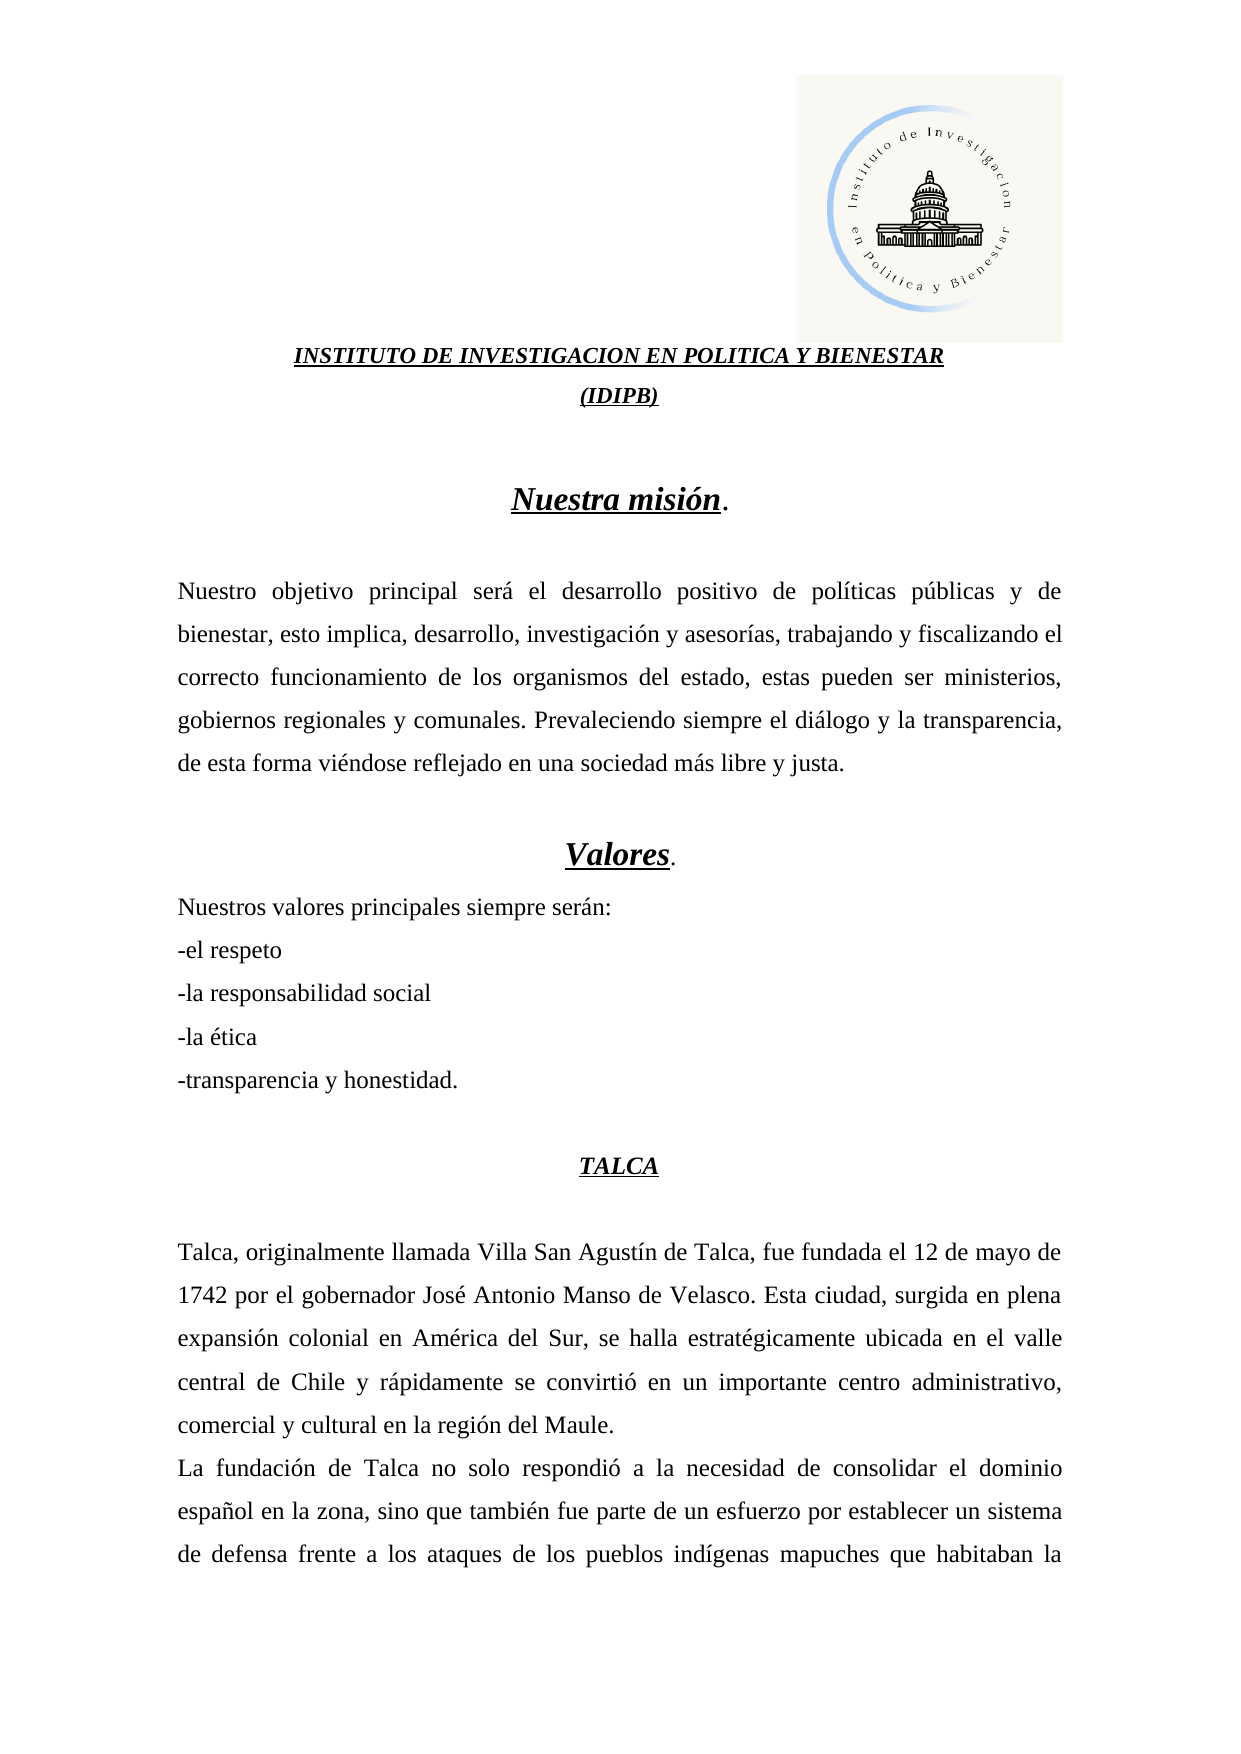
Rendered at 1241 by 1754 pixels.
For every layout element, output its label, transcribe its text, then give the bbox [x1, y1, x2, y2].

text -el respeto [177, 935, 1063, 964]
text Nuestra misión. [177, 479, 1063, 517]
text -transparencia y honestidad. [177, 1065, 1063, 1093]
text (IDIPB) [177, 382, 1063, 408]
text Nuestros valores principales siempre serán: [177, 892, 1063, 921]
text Nuestro objetivo principal será el desarrollo positivo de políticas públicas y de bienestar, esto implica, desarrollo, investigación y asesorías, trabajando y fiscalizando el correcto funcionamiento de los organismos del estado, estas pueden ser ministerios, gobiernos regionales y comunales. Prevaleciendo siempre el diálogo y la transparencia, de esta forma viéndose reflejado en una sociedad más libre y justa. [177, 576, 1063, 777]
text -la responsabilidad social [177, 978, 1063, 1007]
text -la ética [177, 1022, 1063, 1050]
text TALCA [177, 1151, 1063, 1180]
text Talca, originalmente llamada Villa San Agustín de Talca, fue fundada el 12 de mayo de 1742 por el gobernador José Antonio Manso de Velasco. Esta ciudad, surgida en plena expansión colonial en América del Sur, se halla estratégicamente ubicada en el valle central de Chile y rápidamente se convirtió en un importante centro administrativo, comercial y cultural en la región del Maule. [177, 1237, 1063, 1438]
picture [795, 75, 1064, 343]
text Valores. [177, 835, 1063, 873]
text INSTITUTO DE INVESTIGACION EN POLITICA Y BIENESTAR [177, 342, 1063, 369]
